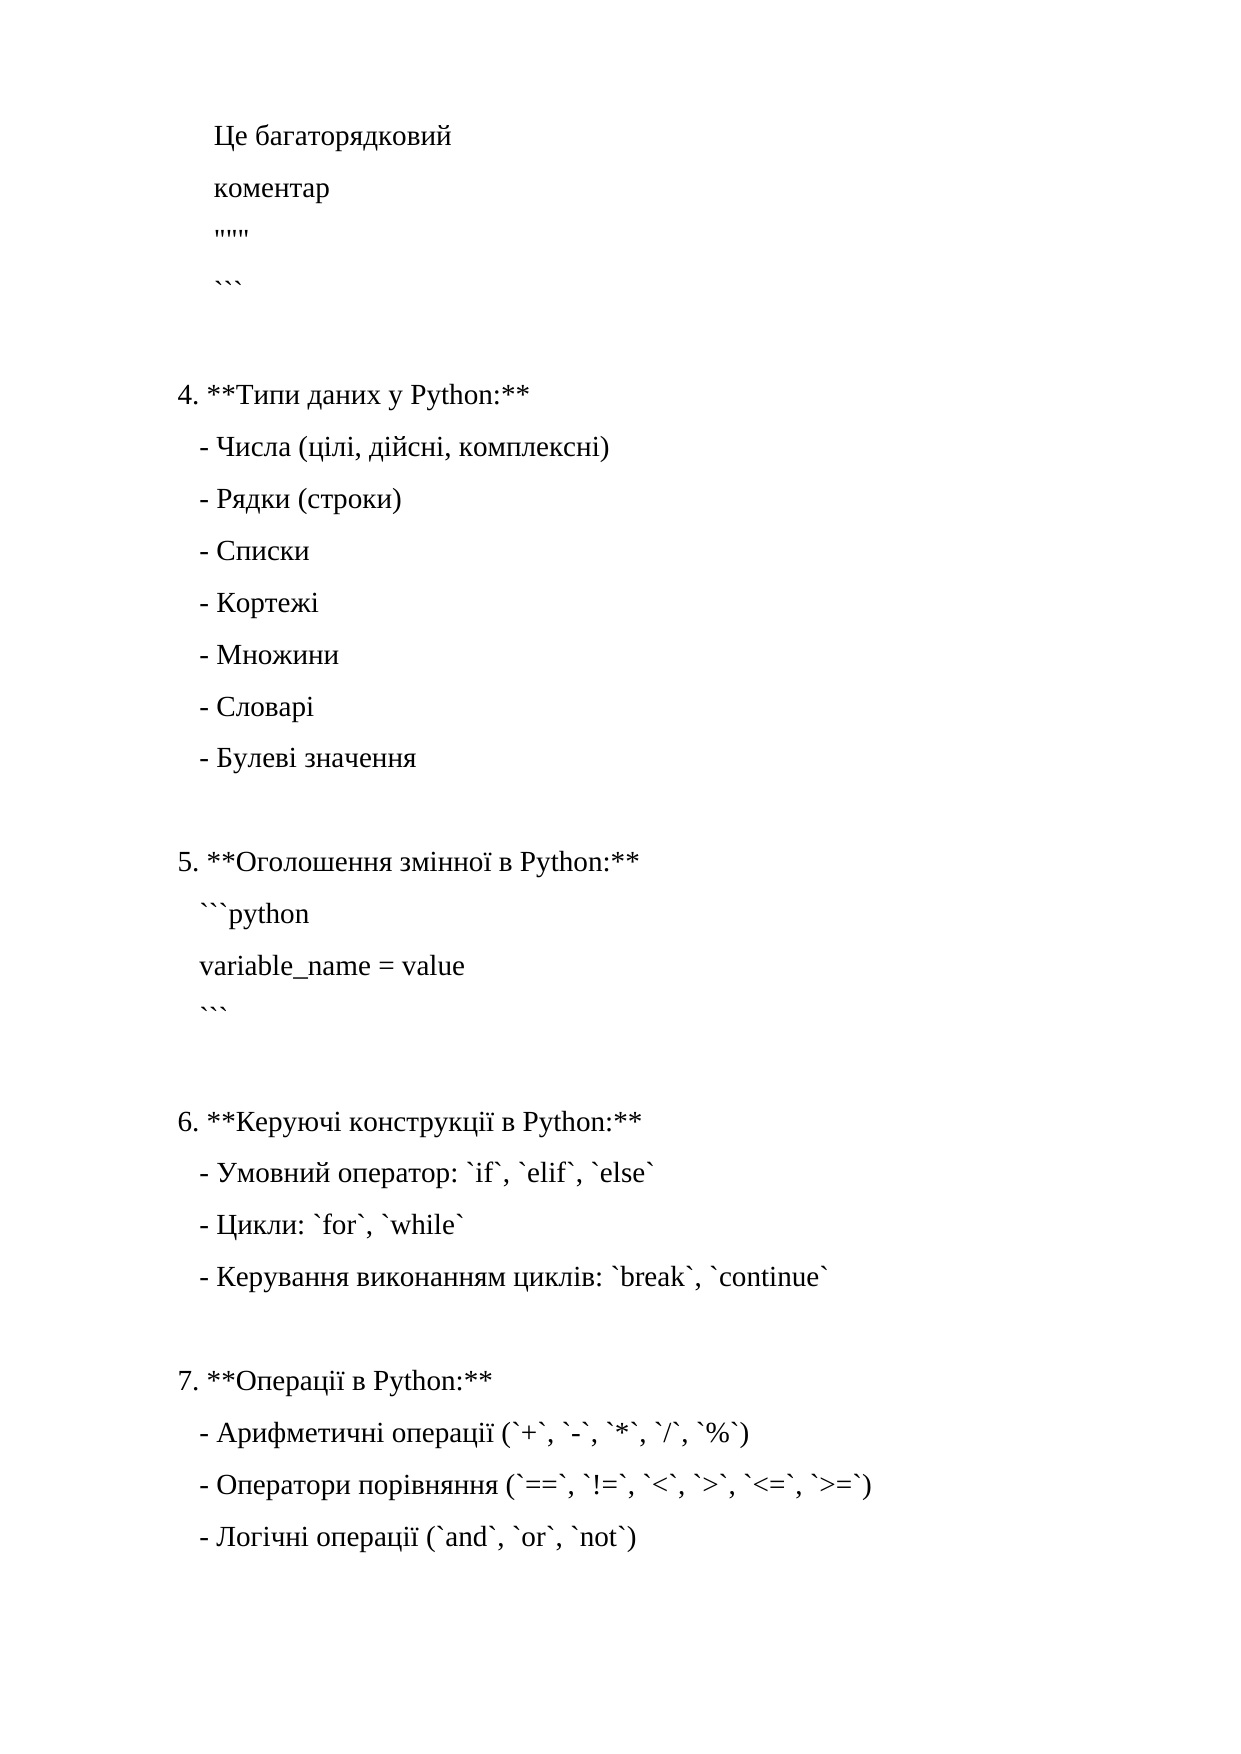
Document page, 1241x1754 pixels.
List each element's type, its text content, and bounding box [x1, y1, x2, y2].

text 7. **Операції в Python:** [177, 1363, 1152, 1397]
text - Умовний оператор: `if`, `elif`, `else` [177, 1156, 1152, 1189]
text 6. **Керуючі конструкції в Python:** [177, 1104, 1152, 1137]
text - Списки [177, 533, 1152, 567]
text - Арифметичні операції (`+`, `-`, `*`, `/`, `%`) [177, 1415, 1152, 1448]
text 4. **Типи даних у Python:** [177, 377, 1152, 411]
text - Оператори порівняння (`==`, `!=`, `<`, `>`, `<=`, `>=`) [177, 1467, 1152, 1500]
text - Числа (цілі, дійсні, комплексні) [177, 429, 1152, 463]
text - Словарі [177, 689, 1152, 722]
text ```python [177, 896, 1152, 930]
text - Булеві значення [177, 741, 1152, 774]
text Це багаторядковий [177, 118, 1152, 152]
text - Керування виконанням циклів: `break`, `continue` [177, 1259, 1152, 1293]
text - Кортежі [177, 585, 1152, 618]
text variable_name = value [177, 948, 1152, 982]
text - Рядки (строки) [177, 481, 1152, 515]
text ``` [177, 274, 1152, 307]
text 5. **Оголошення змінної в Python:** [177, 844, 1152, 878]
text коментар [177, 170, 1152, 203]
text - Цикли: `for`, `while` [177, 1207, 1152, 1241]
text """ [177, 222, 1152, 255]
text - Множини [177, 637, 1152, 670]
text - Логічні операції (`and`, `or`, `not`) [177, 1519, 1152, 1552]
text ``` [177, 1000, 1152, 1033]
